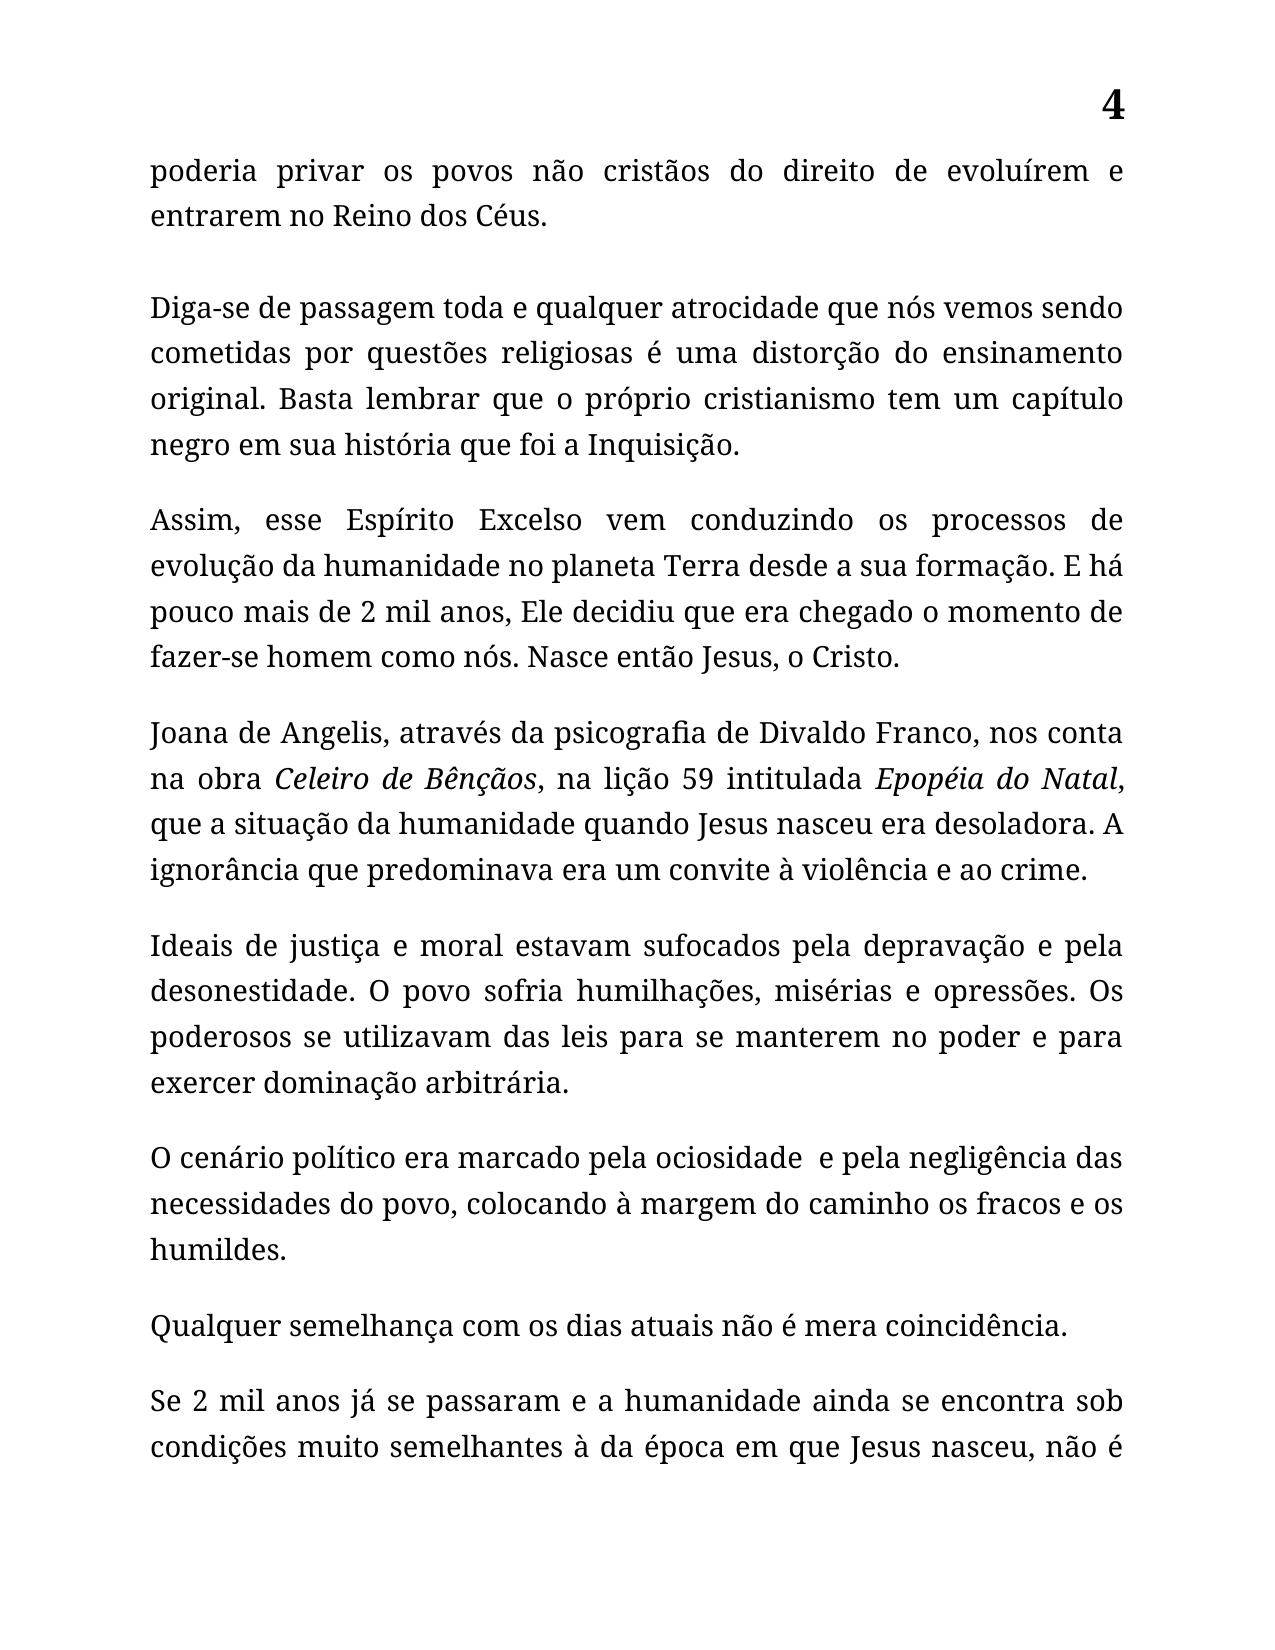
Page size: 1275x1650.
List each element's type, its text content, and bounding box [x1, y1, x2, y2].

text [150, 1381, 1125, 1466]
text Joana de Angelis, através da psicografia de Divaldo Franco, nos conta na obra Celeiro de Bênçãos, na lição 59 intitulada Epopéia do Natal, que a situação da humanidade quando Jesus nasceu era desoladora. A ignorância que predominava era um convite à violência e ao crime. [150, 712, 1125, 889]
text Diga-se de passagem toda e qualquer atrocidade que nós vemos sendo cometidas por questões religiosas é uma distorção do ensinamento original. Basta lembrar que o próprio cristianismo tem um capítulo negro em sua história que foi a Inquisição. [150, 287, 1125, 463]
text Ideais de justiça e moral estavam sufocados pela depravação e pela desonestidade. O povo sofria humilhações, misérias e opressões. Os poderosos se utilizavam das leis para se manterem no poder e para exercer dominação arbitrária. [150, 925, 1125, 1102]
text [150, 150, 1125, 235]
text O cenário político era marcado pela ociosidade e pela negligência das necessidades do povo, colocando à margem do caminho os fracos e os humildes. [150, 1138, 1125, 1269]
text Assim, esse Espírito Excelso vem conduzindo os processos de evolução da humanidade no planeta Terra desde a sua formação. E há pouco mais de 2 mil anos, Ele decidiu que era chegado o momento de fazer-se homem como nós. Nasce então Jesus, o Cristo. [150, 499, 1125, 676]
text Qualquer semelhança com os dias atuais não é mera coincidência. [150, 1305, 1125, 1344]
